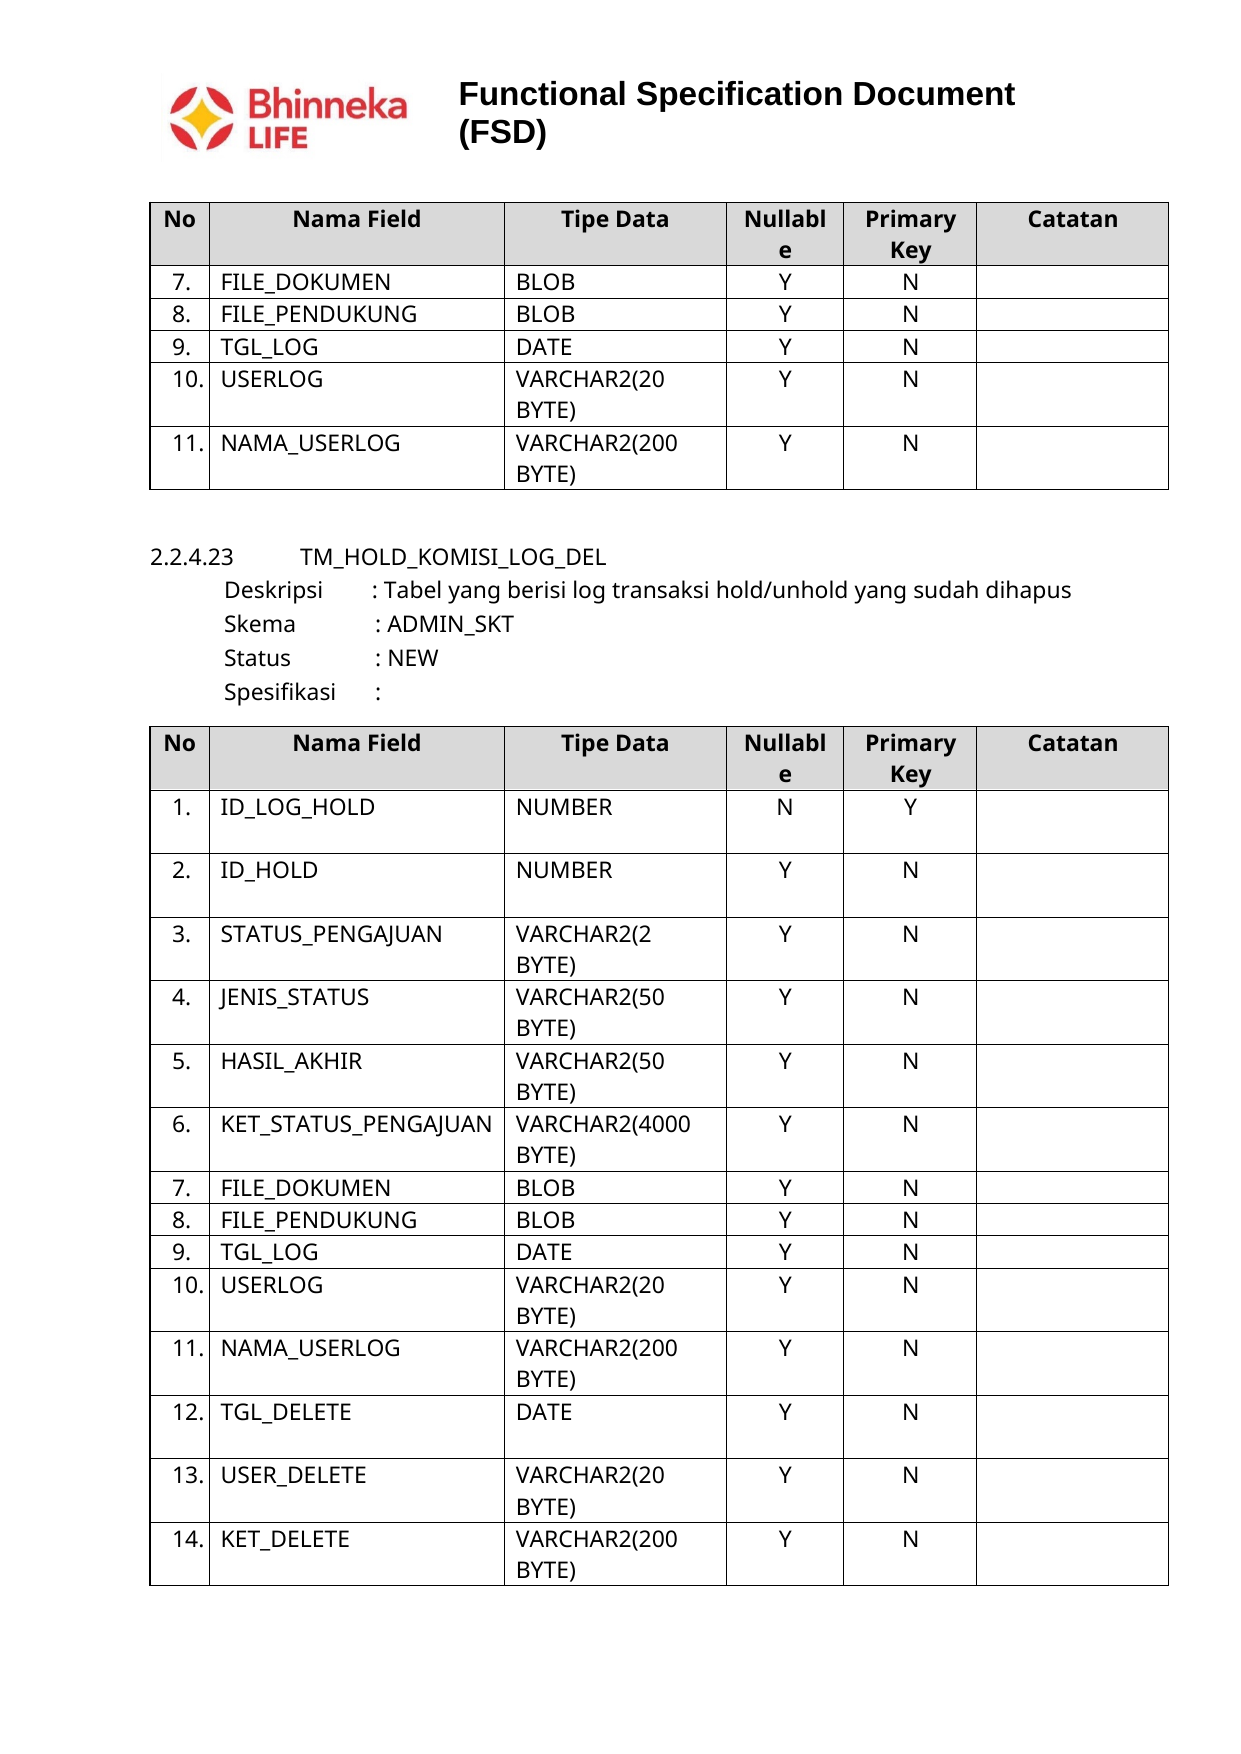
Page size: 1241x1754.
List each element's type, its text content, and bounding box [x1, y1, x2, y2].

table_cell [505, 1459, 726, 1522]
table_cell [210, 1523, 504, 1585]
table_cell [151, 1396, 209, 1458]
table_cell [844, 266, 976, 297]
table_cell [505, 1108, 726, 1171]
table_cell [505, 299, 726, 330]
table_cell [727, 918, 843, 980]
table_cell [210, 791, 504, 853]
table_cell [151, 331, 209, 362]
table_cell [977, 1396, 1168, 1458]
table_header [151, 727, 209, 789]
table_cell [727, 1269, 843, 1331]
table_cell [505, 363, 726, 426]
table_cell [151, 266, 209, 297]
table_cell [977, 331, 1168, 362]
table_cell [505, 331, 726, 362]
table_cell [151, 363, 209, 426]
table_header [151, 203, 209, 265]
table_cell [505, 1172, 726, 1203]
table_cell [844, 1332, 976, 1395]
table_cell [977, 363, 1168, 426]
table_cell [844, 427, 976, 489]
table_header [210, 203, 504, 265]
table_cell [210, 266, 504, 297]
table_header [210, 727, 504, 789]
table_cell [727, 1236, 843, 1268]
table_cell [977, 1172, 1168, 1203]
list Deskripsi : Tabel yang berisi log transaksi hold/unhold yang sudah dihapus [224, 574, 1090, 606]
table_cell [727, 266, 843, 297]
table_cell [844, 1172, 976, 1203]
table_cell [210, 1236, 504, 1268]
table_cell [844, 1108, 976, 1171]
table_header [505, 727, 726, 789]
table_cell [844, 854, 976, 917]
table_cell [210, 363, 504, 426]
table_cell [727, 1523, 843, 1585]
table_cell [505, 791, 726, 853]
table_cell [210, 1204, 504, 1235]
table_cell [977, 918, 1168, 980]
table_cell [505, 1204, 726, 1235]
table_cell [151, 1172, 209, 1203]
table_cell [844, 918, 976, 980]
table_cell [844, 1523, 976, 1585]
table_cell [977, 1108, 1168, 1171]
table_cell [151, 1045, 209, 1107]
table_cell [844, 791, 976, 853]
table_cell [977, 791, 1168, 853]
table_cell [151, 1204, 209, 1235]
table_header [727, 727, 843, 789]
picture [161, 73, 415, 162]
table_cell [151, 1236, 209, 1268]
list Spesifikasi : [224, 676, 1090, 707]
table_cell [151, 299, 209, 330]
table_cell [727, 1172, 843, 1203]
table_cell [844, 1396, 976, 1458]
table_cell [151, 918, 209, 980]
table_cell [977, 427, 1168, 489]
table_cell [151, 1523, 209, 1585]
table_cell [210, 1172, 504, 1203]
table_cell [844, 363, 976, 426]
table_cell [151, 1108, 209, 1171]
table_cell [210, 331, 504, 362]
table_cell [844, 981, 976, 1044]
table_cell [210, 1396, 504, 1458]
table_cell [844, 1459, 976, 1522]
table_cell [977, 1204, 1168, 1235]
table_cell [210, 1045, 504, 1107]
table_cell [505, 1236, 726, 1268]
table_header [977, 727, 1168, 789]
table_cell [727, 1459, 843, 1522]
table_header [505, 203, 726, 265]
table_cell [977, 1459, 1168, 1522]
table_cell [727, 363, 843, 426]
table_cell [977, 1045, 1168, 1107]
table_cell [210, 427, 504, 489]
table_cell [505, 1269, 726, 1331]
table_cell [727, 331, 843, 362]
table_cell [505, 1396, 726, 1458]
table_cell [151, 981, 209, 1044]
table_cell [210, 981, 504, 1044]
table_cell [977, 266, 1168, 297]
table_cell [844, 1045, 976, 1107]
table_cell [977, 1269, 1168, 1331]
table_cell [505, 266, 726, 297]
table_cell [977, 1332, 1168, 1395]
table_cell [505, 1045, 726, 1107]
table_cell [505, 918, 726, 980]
list Skema : ADMIN_SKT [224, 608, 1090, 639]
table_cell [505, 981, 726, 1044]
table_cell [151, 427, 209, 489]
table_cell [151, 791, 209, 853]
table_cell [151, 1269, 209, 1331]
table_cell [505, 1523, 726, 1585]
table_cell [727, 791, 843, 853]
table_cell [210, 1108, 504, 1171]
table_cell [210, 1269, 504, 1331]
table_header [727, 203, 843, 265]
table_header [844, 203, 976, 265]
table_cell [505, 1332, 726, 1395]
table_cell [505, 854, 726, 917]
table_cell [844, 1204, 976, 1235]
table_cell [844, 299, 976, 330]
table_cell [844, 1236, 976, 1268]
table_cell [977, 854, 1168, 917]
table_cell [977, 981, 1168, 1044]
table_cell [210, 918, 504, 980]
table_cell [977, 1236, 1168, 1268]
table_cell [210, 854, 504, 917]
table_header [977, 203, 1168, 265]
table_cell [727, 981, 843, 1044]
list Status : NEW [224, 642, 1090, 673]
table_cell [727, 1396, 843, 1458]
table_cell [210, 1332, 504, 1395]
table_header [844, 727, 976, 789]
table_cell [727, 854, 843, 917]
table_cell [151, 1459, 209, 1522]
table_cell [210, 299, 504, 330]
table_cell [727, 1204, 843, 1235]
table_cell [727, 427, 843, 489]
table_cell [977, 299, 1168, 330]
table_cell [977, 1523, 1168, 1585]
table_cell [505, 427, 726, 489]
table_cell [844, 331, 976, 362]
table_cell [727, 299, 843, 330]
subtitle TM_HOLD_KOMISI_LOG_DEL [150, 541, 1090, 572]
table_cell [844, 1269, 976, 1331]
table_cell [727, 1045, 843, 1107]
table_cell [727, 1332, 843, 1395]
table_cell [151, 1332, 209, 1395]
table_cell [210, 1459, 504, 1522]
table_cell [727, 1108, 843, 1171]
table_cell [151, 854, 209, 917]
